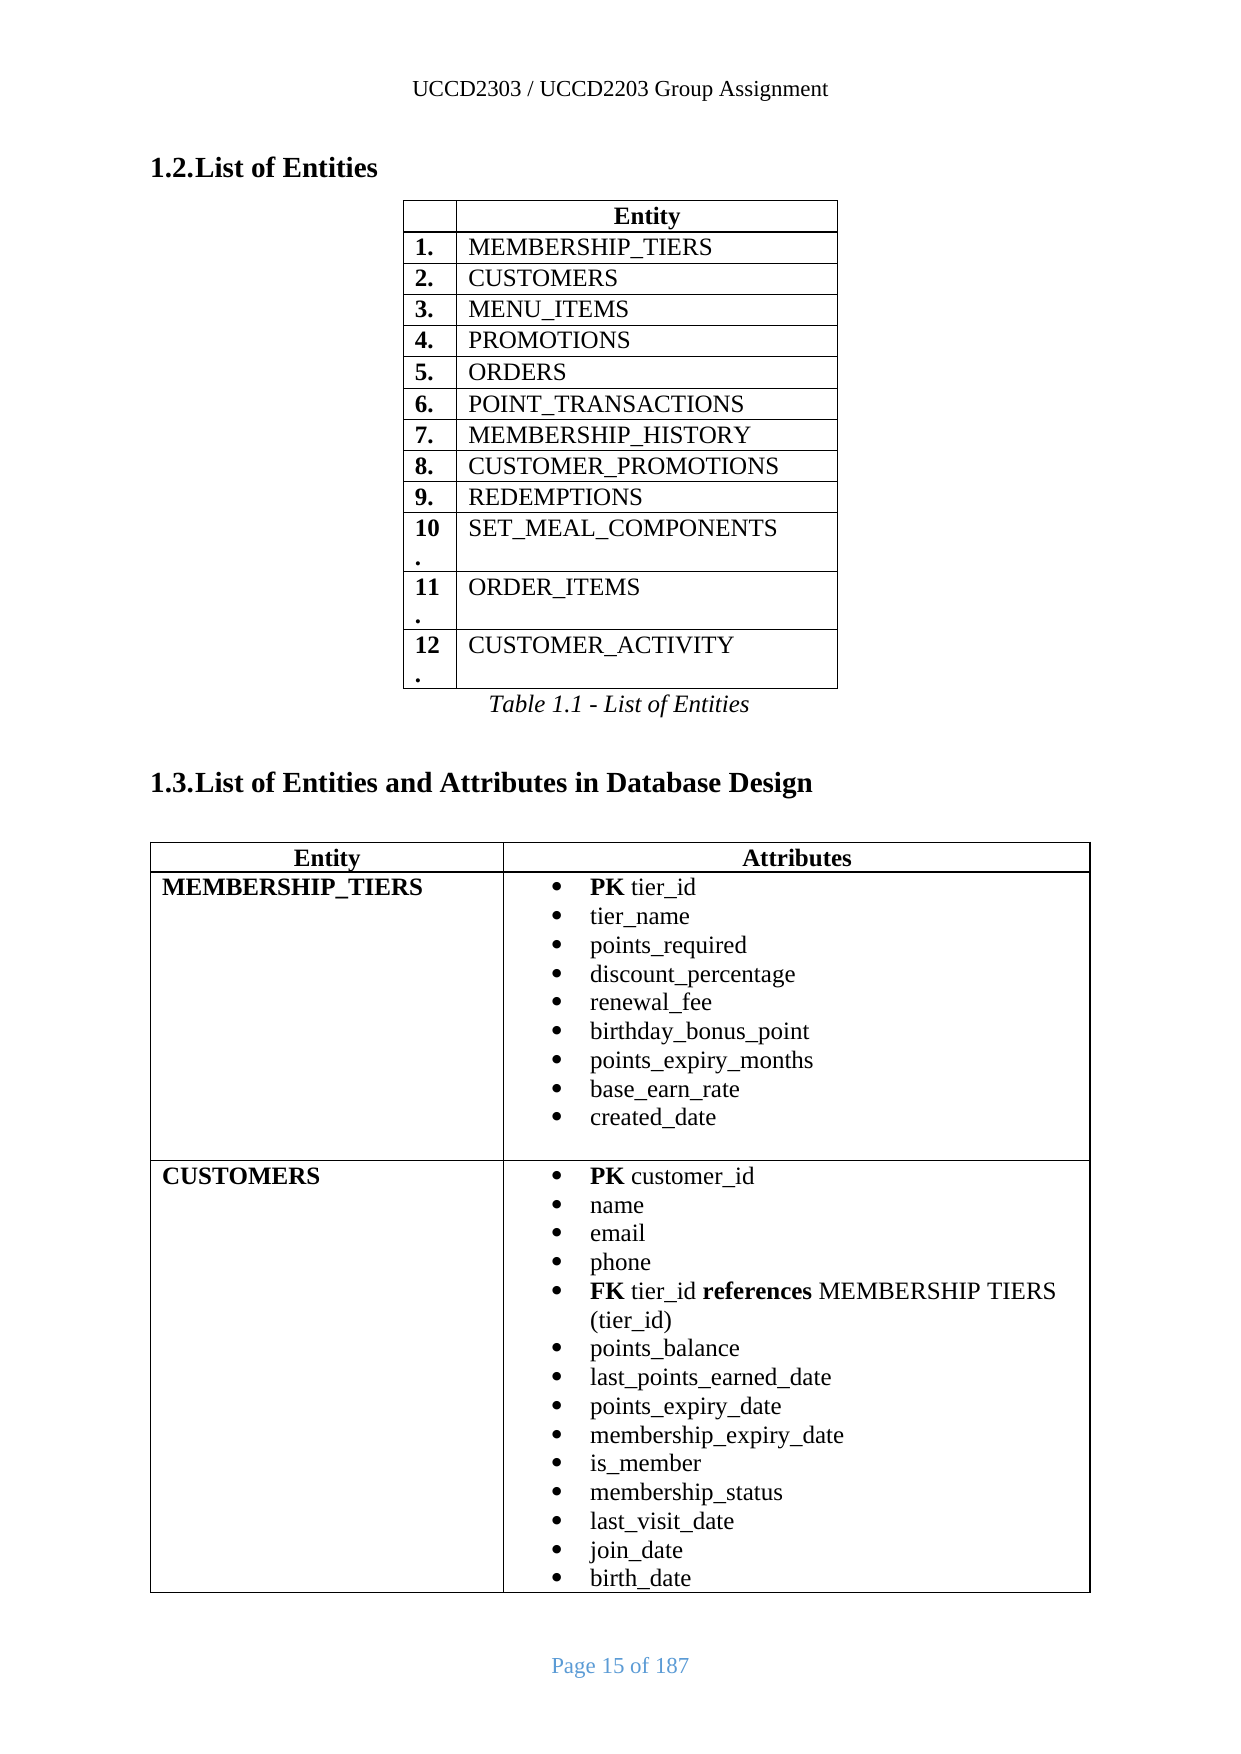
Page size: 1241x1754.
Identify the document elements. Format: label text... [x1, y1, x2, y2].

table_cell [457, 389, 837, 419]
subtitle List of Entities and Attributes in Database Design [150, 765, 1090, 798]
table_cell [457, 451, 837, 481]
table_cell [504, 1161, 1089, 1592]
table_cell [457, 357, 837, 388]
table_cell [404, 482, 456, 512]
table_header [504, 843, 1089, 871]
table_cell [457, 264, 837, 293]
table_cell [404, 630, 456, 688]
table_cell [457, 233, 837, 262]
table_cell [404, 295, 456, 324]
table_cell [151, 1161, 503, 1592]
subtitle List of Entities [150, 150, 1090, 183]
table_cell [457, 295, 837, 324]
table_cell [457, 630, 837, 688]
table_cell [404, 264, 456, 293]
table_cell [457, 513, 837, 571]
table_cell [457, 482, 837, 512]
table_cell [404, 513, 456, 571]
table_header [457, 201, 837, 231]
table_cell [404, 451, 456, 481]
text Table 1.1 - List of Entities [150, 689, 1090, 718]
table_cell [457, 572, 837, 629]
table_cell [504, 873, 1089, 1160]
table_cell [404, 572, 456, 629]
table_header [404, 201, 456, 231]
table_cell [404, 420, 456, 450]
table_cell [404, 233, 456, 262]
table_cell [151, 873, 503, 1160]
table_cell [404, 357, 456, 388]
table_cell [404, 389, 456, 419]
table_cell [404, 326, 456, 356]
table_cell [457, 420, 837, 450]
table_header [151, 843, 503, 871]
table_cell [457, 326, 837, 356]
